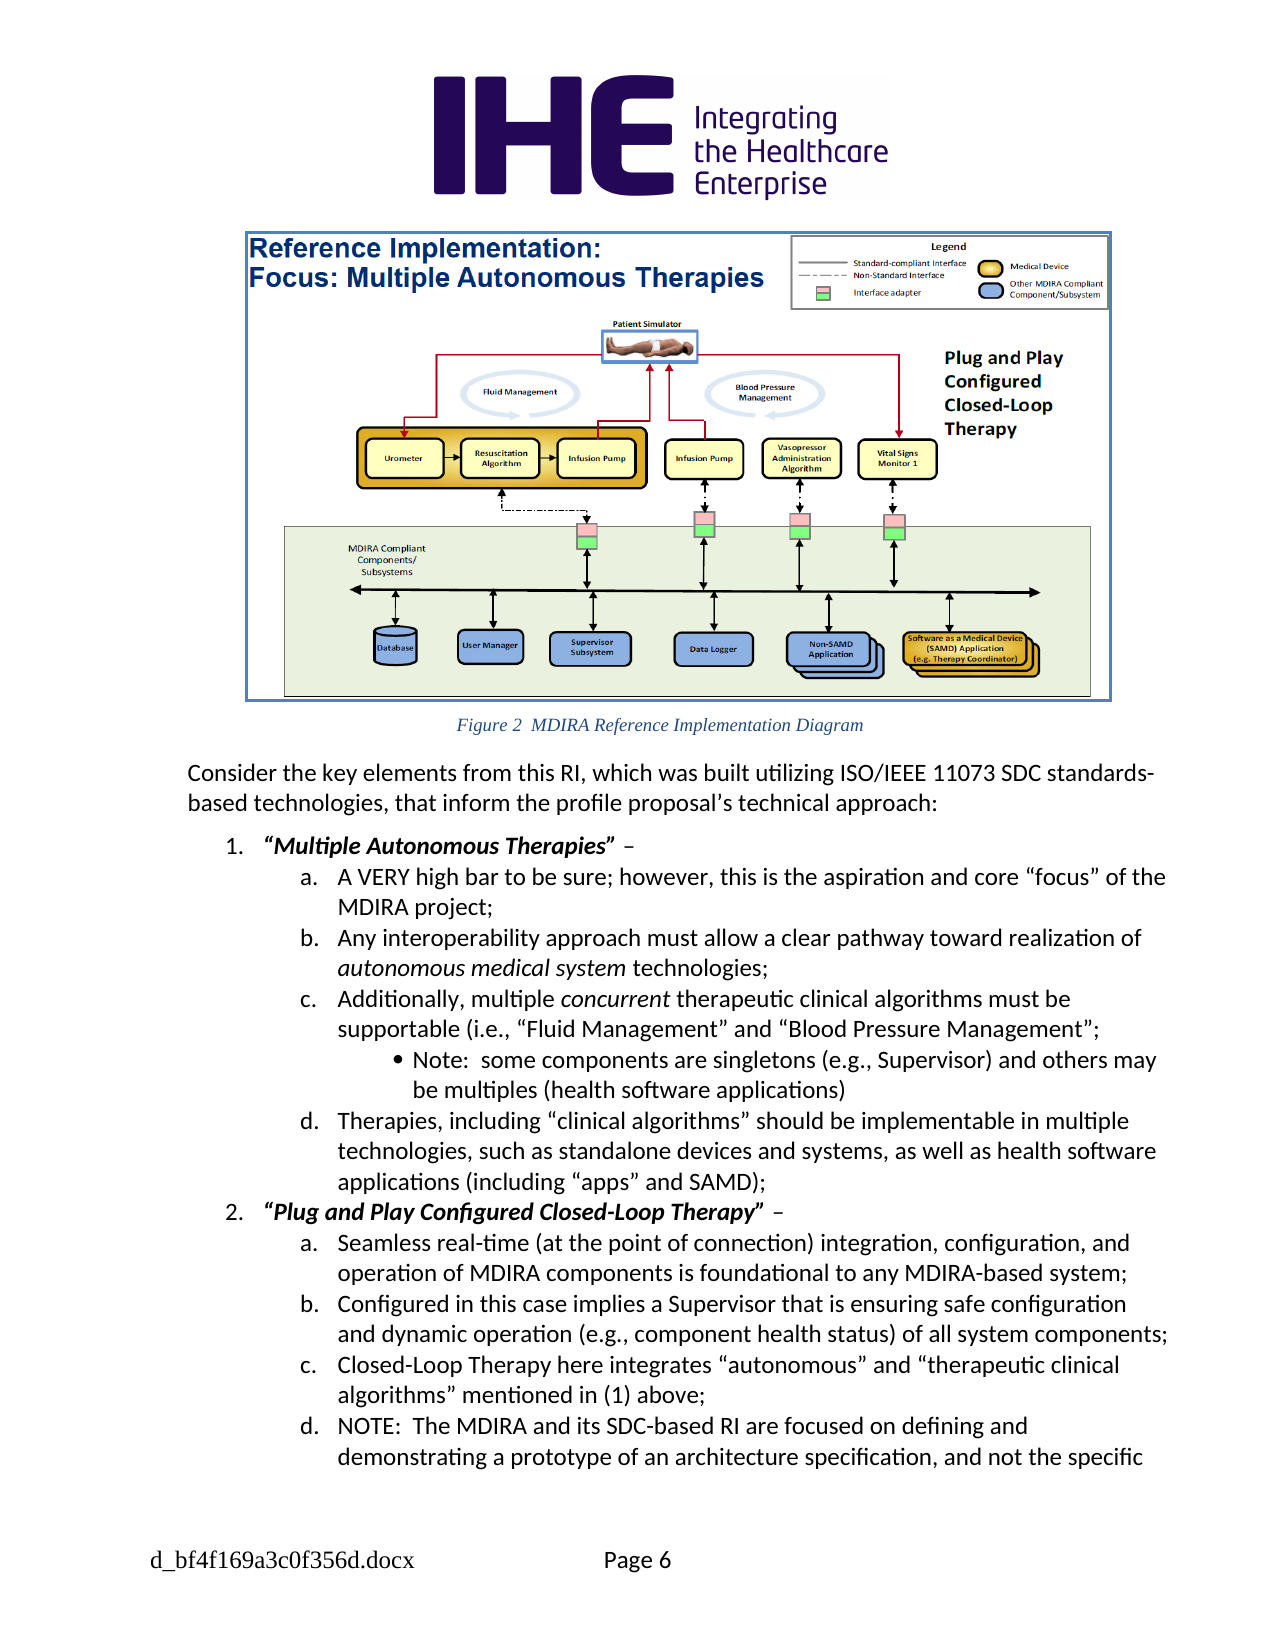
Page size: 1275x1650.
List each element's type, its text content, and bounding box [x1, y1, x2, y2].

list Configured in this case implies a Supervisor that is ensuring safe configuration and dynamic operation (e.g., component health status) of all system components; [300, 1288, 1170, 1349]
list “Multiple Autonomous Therapies” – [225, 830, 1170, 861]
picture [430, 75, 890, 201]
list “Plug and Play Configured Closed-Loop Therapy” – [225, 1196, 1170, 1227]
list Additionally, multiple concurrent therapeutic clinical algorithms must be supportable (i.e., “Fluid Management” and “Blood Pressure Management”; [300, 983, 1170, 1044]
list Therapies, including “clinical algorithms” should be implementable in multiple technologies, such as standalone devices and systems, as well as health software applications (including “apps” and SAMD); [300, 1105, 1170, 1196]
list Seamless real-time (at the point of connection) integration, configuration, and operation of MDIRA components is foundational to any MDIRA-based system; [300, 1227, 1170, 1288]
text Consider the key elements from this RI, which was built utilizing ISO/IEEE 11073 SDC standards-based technologies, that inform the profile proposal’s technical approach: [187, 757, 1170, 818]
picture [248, 234, 1109, 699]
list A VERY high bar to be sure; however, this is the aspiration and core “focus” of the MDIRA project; [300, 861, 1170, 922]
list Any interoperability approach must allow a clear pathway toward realization of autonomous medical system technologies; [300, 922, 1170, 983]
list Closed-Loop Therapy here integrates “autonomous” and “therapeutic clinical algorithms” mentioned in (1) above; [300, 1349, 1170, 1410]
list Note: some components are singletons (e.g., Supervisor) and others may be multiples (health software applications) [394, 1044, 1170, 1105]
